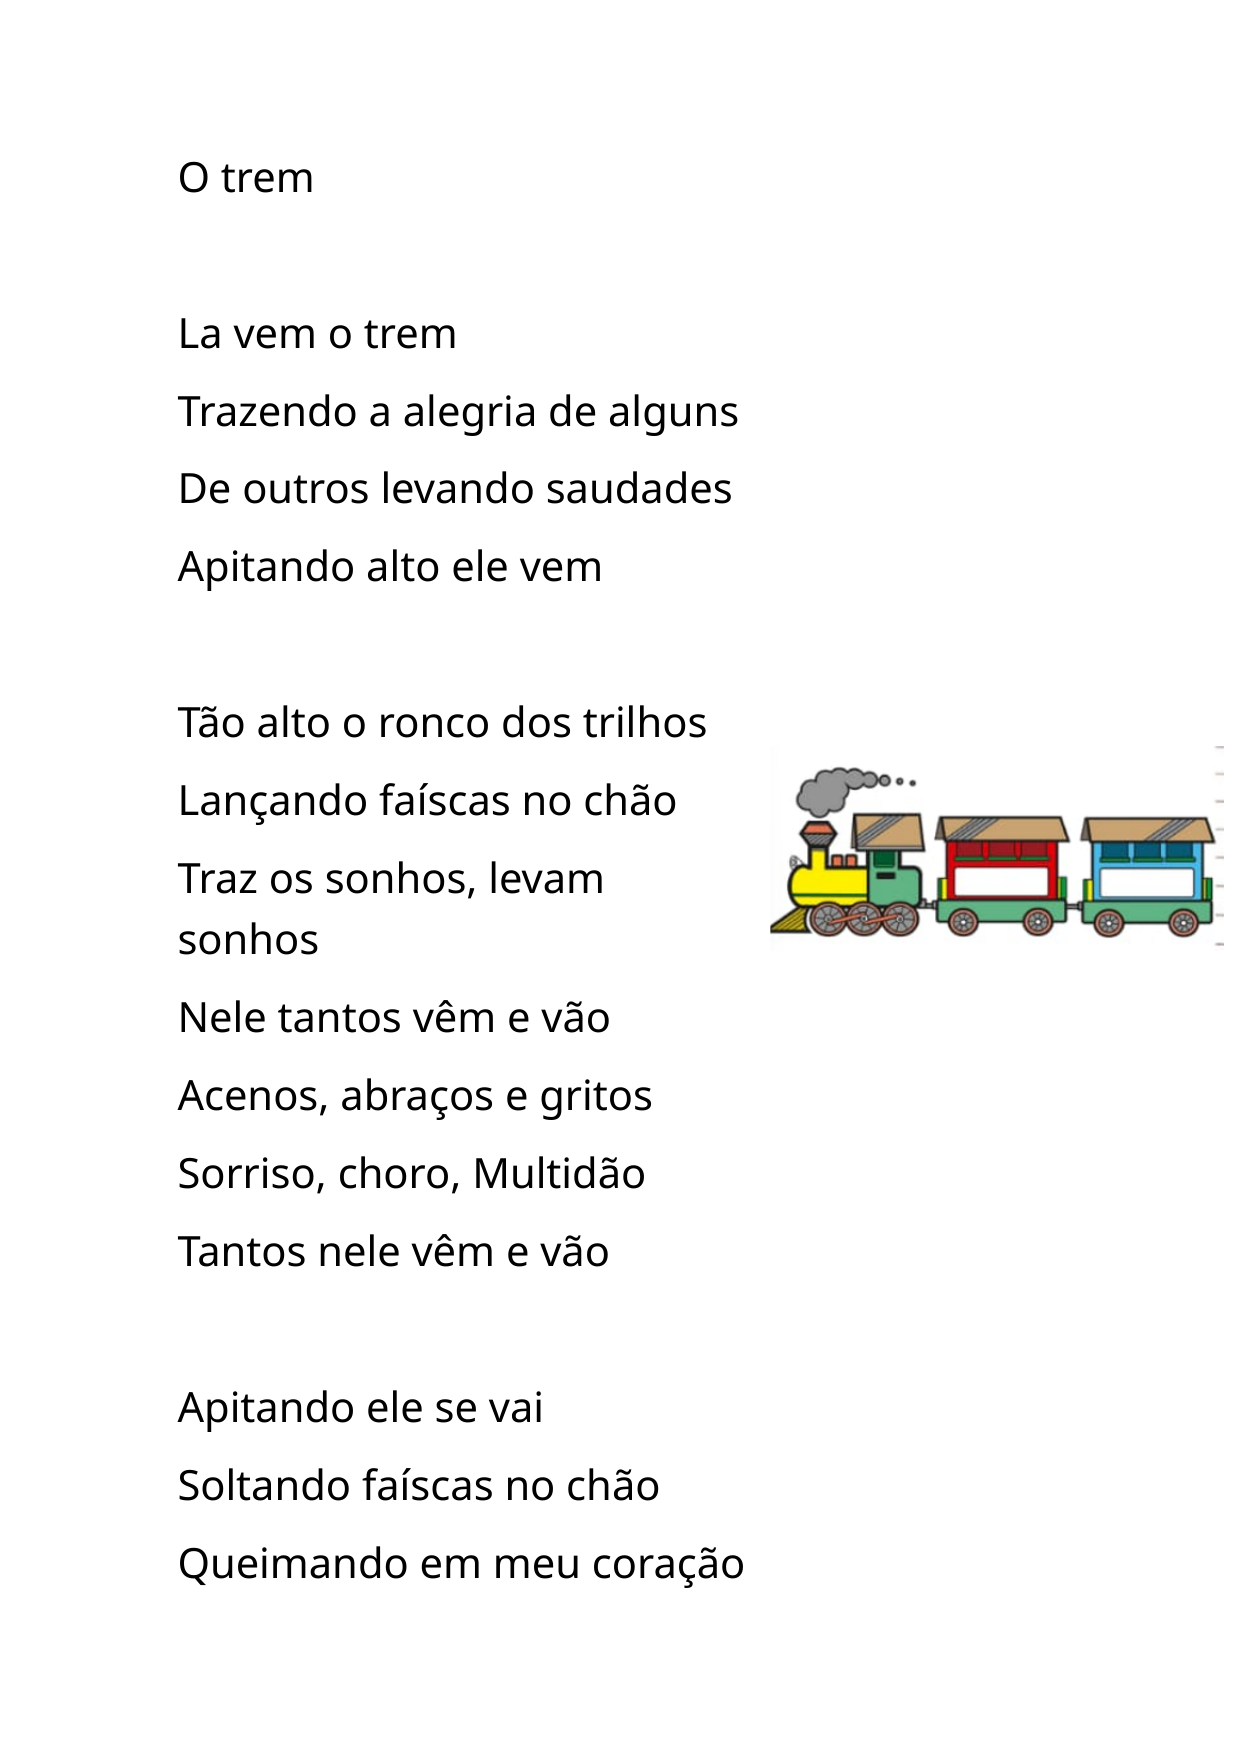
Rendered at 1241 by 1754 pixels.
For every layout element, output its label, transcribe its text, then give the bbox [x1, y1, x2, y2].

text Lançando faíscas no chão [177, 771, 770, 828]
text Sorriso, choro, Multidão [177, 1144, 1063, 1201]
text Tão alto o ronco dos trilhos [177, 693, 1063, 750]
text Soltando faíscas no chão [177, 1456, 1063, 1512]
text O trem [177, 148, 1063, 204]
picture [770, 746, 1224, 951]
text Nele tantos vêm e vão [177, 988, 1063, 1045]
text De outros levando saudades [177, 459, 1063, 516]
text Trazendo a alegria de alguns [177, 381, 1063, 438]
text Traz os sonhos, levam sonhos [177, 849, 1063, 967]
text Apitando ele se vai [177, 1378, 1063, 1434]
text Tantos nele vêm e vão [177, 1222, 1063, 1278]
text Apitando alto ele vem [177, 537, 1063, 594]
text La vem o trem [177, 303, 1063, 360]
text Acenos, abraços e gritos [177, 1066, 1063, 1123]
text Queimando em meu coração [177, 1533, 1063, 1590]
